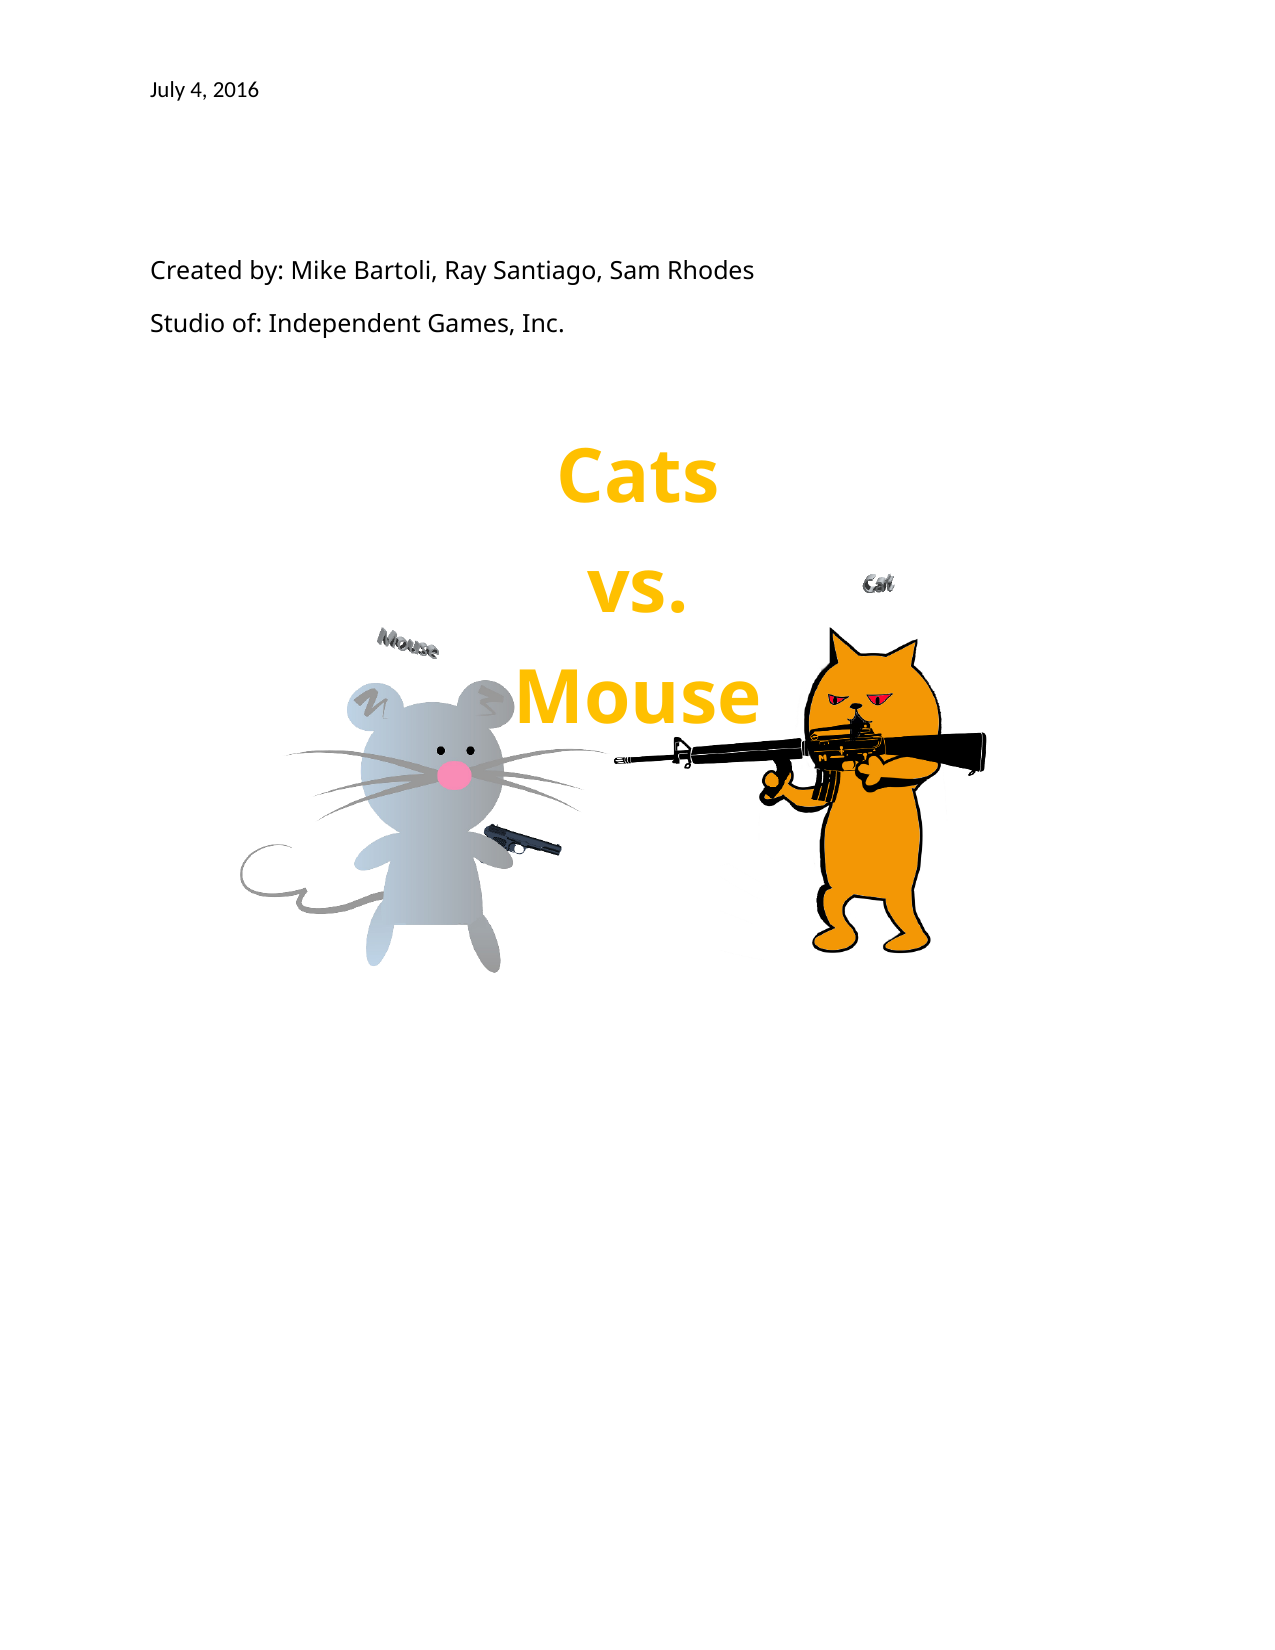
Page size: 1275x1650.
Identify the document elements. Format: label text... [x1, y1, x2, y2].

text Created by: Mike Bartoli, Ray Santiago, Sam Rhodes [150, 252, 1125, 287]
text Studio of: Independent Games, Inc. [150, 306, 1125, 340]
picture [150, 519, 1125, 985]
